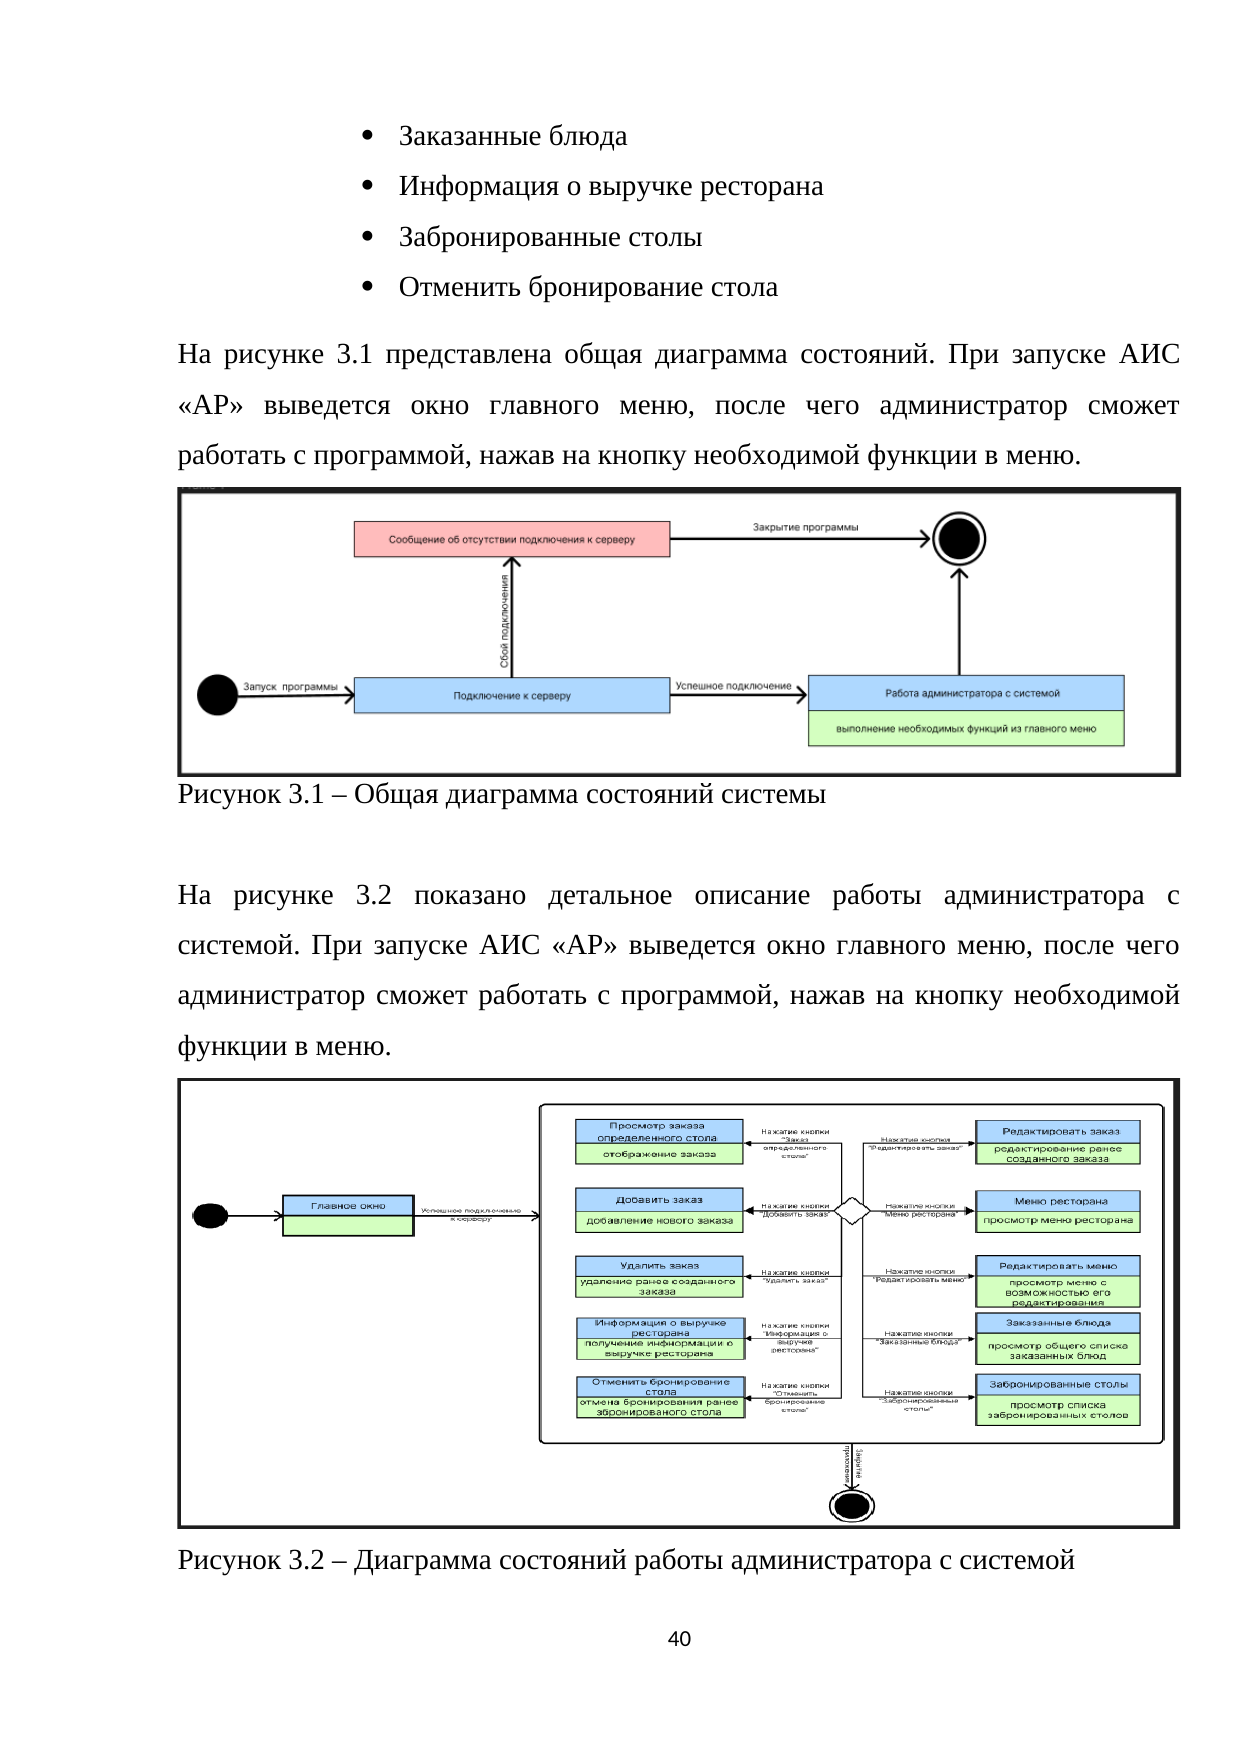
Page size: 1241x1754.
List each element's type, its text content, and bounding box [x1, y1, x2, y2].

text На рисунке 3.2 показано детальное описание работы администратора с системой. При запуске АИС «АР» выведется окно главного меню, после чего администратор сможет работать с программой, нажав на кнопку необходимой функции в меню. [177, 877, 1181, 1061]
text На рисунке 3.1 представлена общая диаграмма состояний. При запуске АИС «АР» выведется окно главного меню, после чего администратор сможет работать с программой, нажав на кнопку необходимой функции в меню. [177, 336, 1181, 471]
text Рисунок 3.1 – Общая диаграмма состояний системы [177, 777, 1181, 810]
text Рисунок 3.2 – Диаграмма состояний работы администратора с системой [177, 1542, 1181, 1576]
picture [177, 487, 1182, 777]
list Забронированные столы [288, 219, 1181, 253]
picture [177, 1078, 1181, 1529]
list Заказанные блюда [288, 118, 1181, 152]
list Отменить бронирование стола [288, 269, 1181, 303]
list Информация о выручке ресторана [288, 168, 1181, 202]
